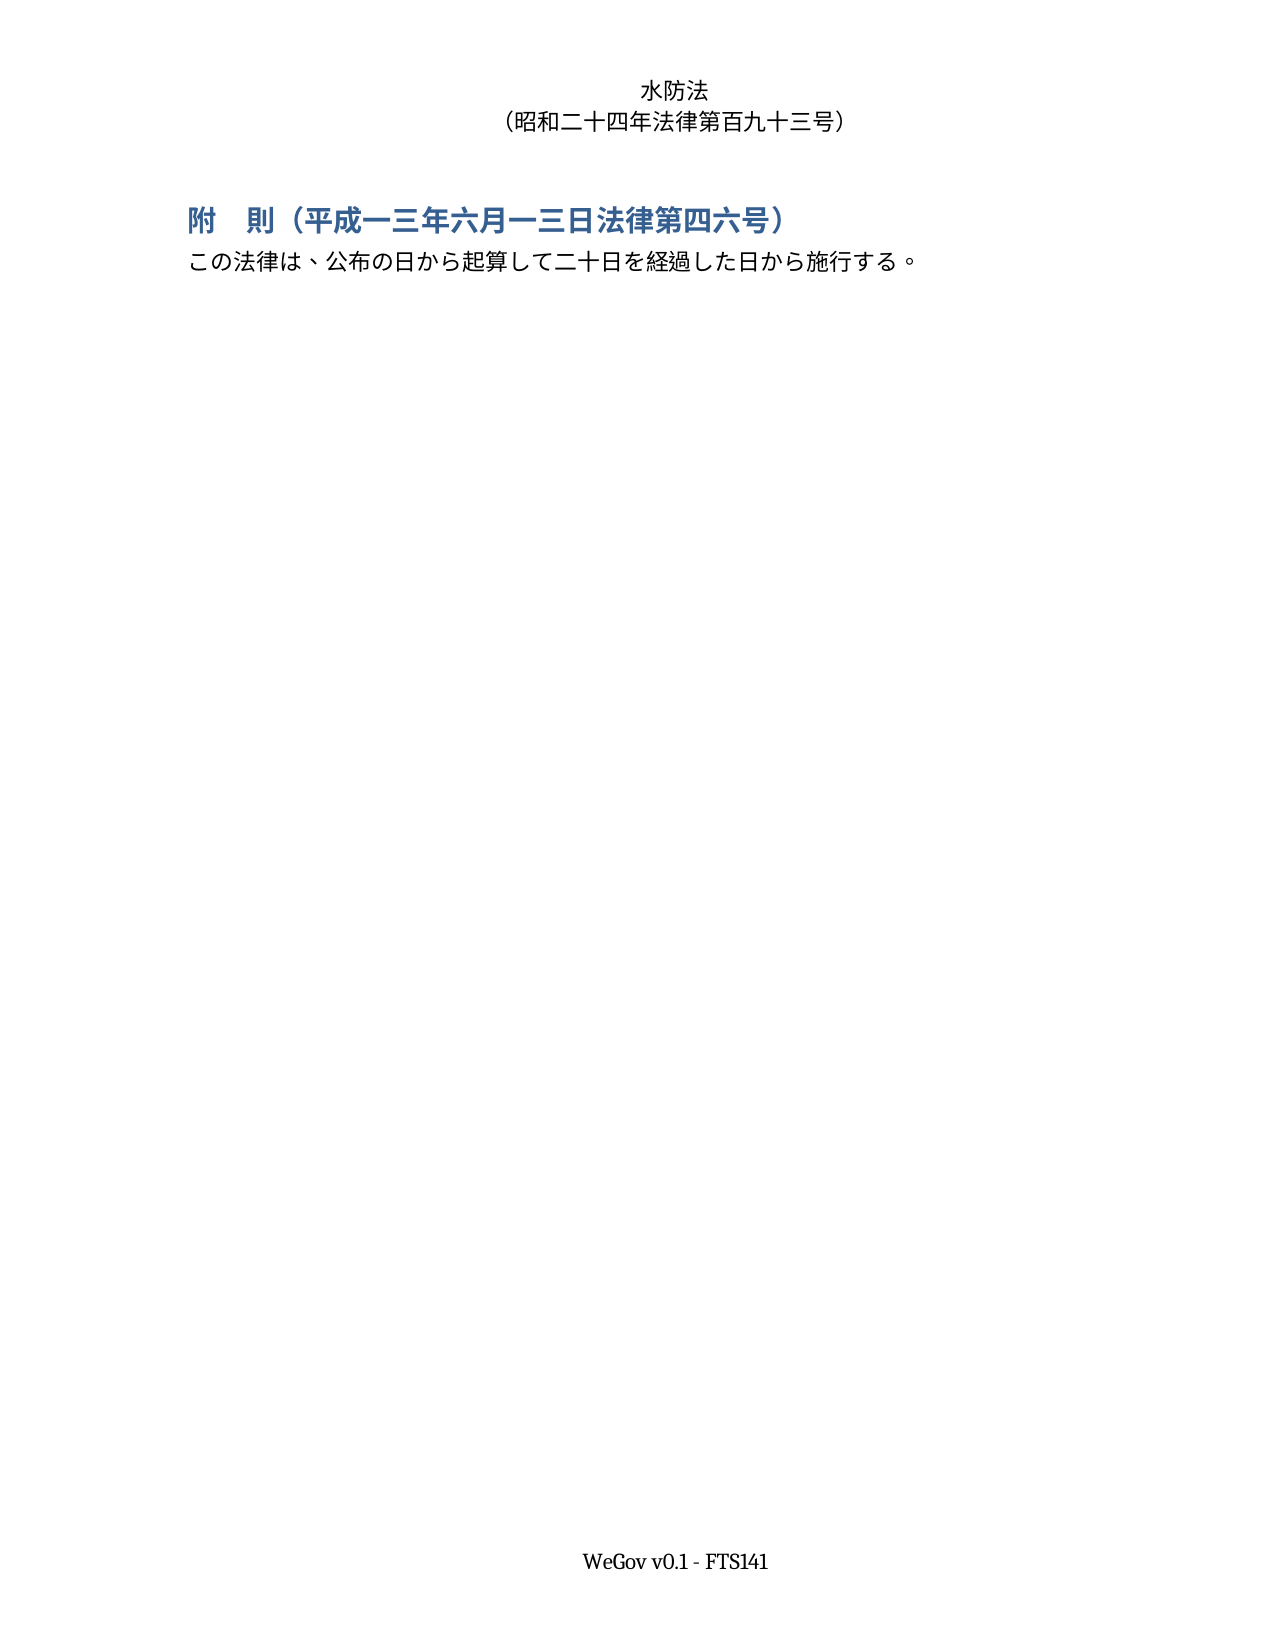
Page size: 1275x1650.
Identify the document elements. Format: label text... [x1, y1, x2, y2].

text この法律は、公布の日から起算して二十日を経過した日から施行する。 [187, 246, 1087, 277]
subtitle 附 則（平成一三年六月一三日法律第四六号） [187, 200, 1087, 240]
